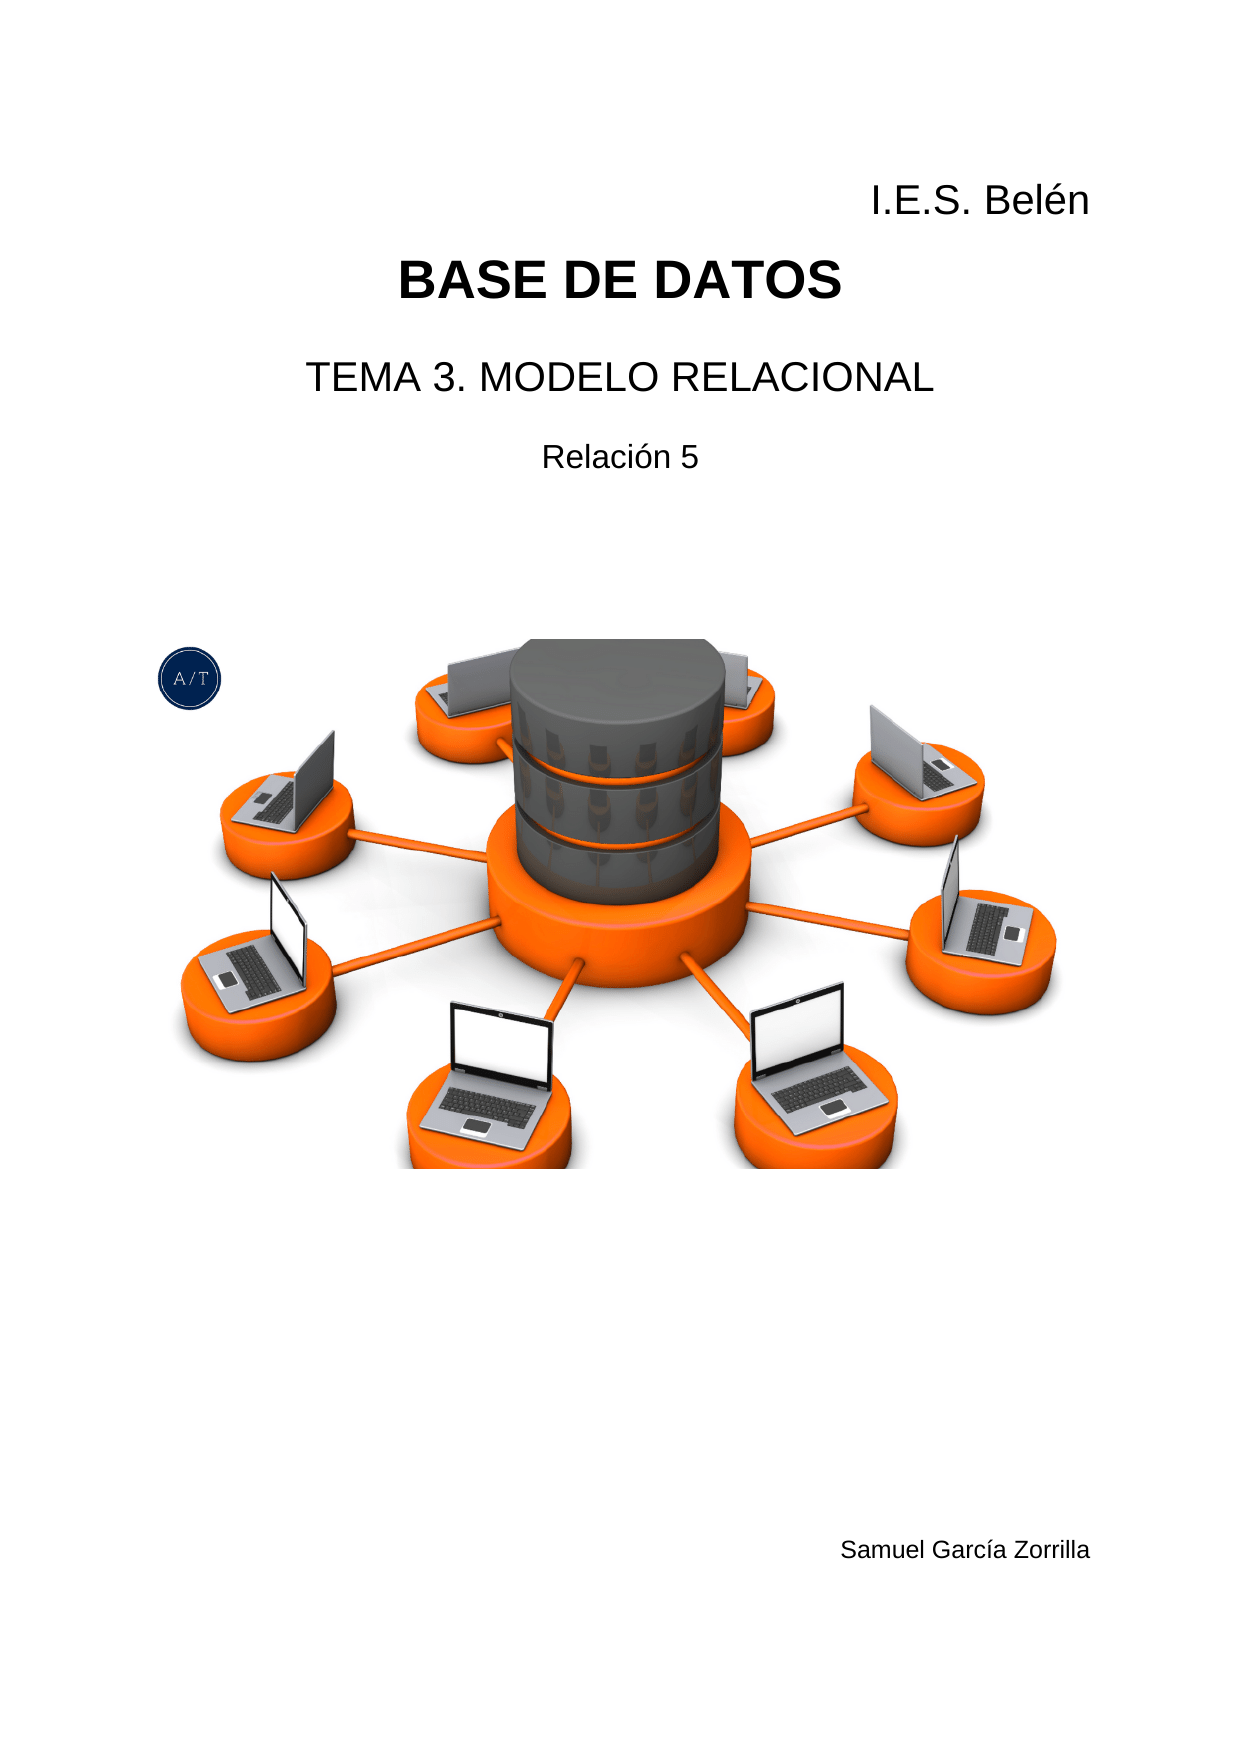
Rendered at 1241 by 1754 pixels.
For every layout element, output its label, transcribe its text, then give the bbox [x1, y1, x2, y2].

title BASE DE DATOS [150, 248, 1090, 310]
subtitle Relación 5 [150, 437, 1090, 476]
subtitle TEMA 3. MODELO RELACIONAL [150, 352, 1090, 400]
subtitle I.E.S. Belén [150, 175, 1090, 223]
text Samuel García Zorrilla [150, 1535, 1090, 1563]
picture [150, 639, 1091, 1169]
